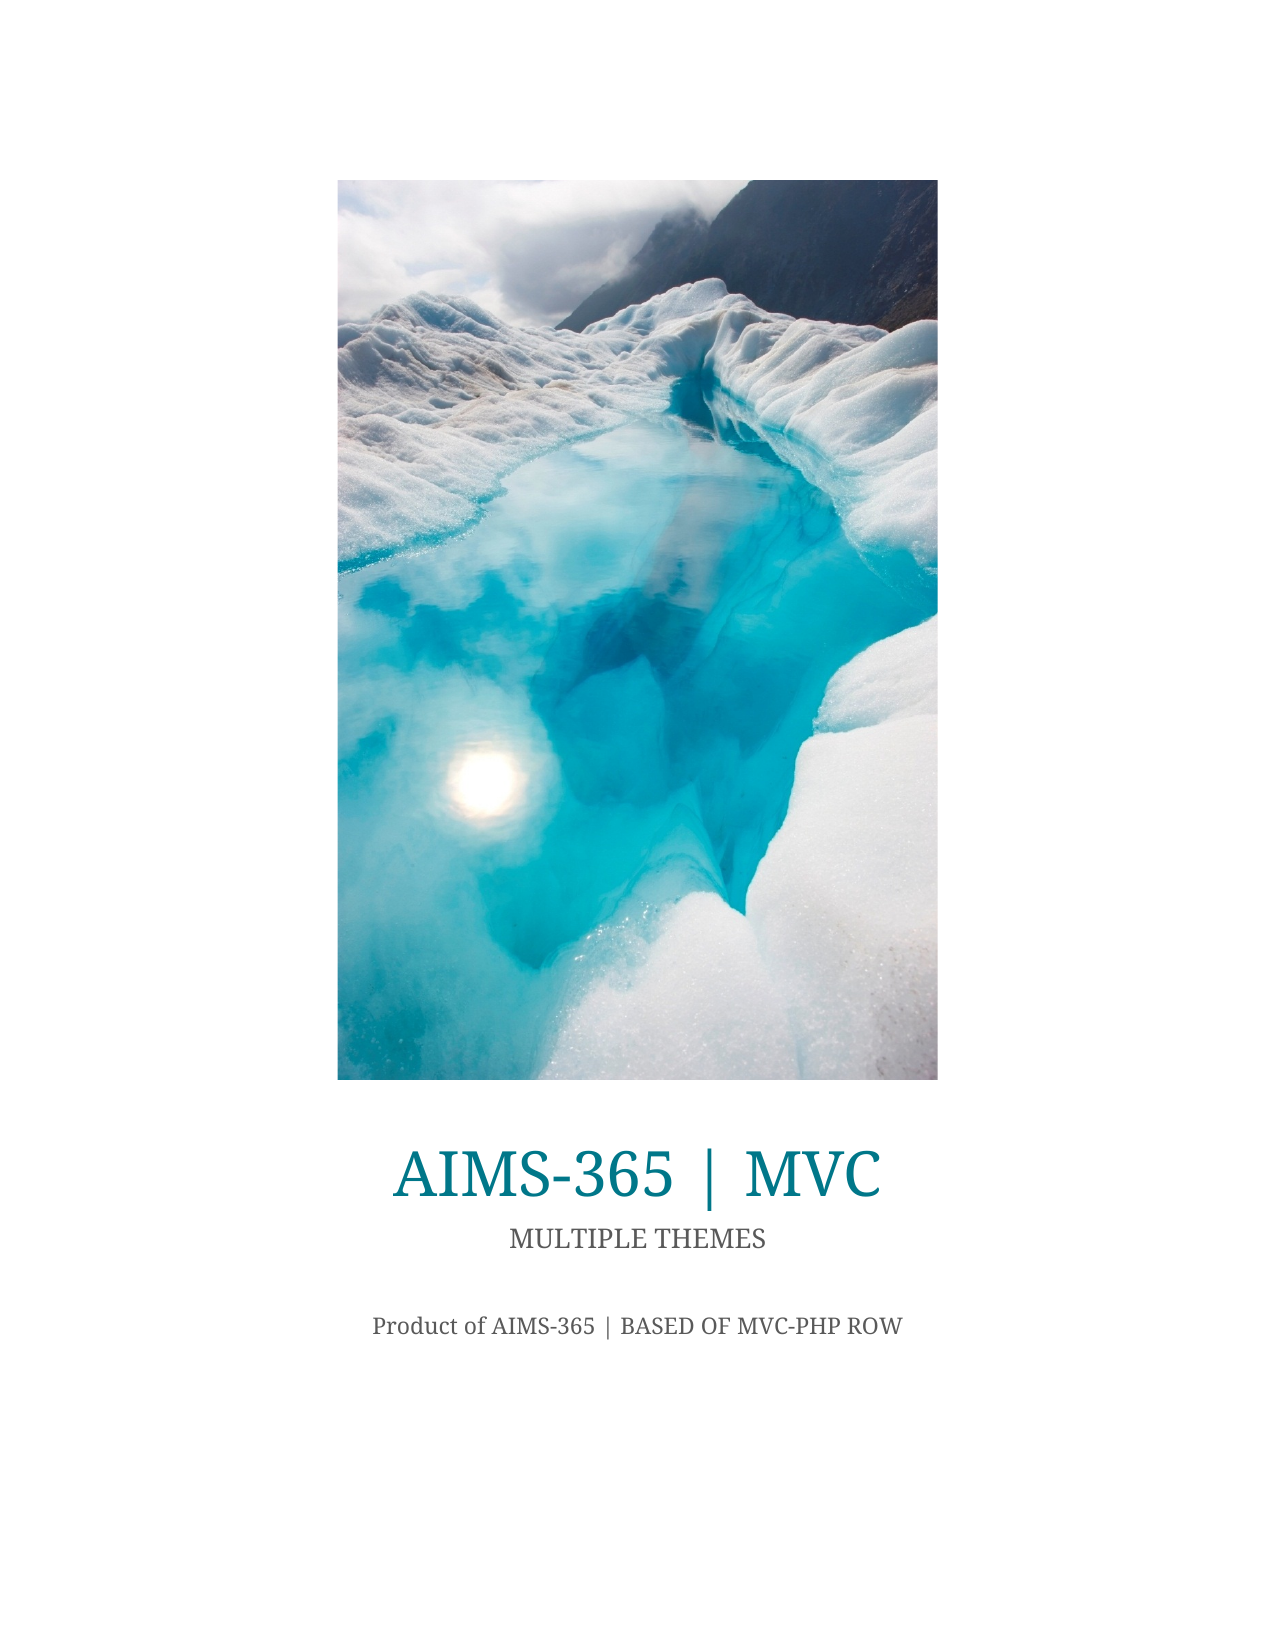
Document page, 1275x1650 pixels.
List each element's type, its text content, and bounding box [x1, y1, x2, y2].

picture [337, 180, 938, 1080]
subtitle Multiple Themes [187, 1219, 1087, 1256]
title AIMS-365 | MVC [187, 1130, 1087, 1215]
text Product of AIMS-365 | BASED OF MVC-PHP ROW [187, 1310, 1087, 1341]
